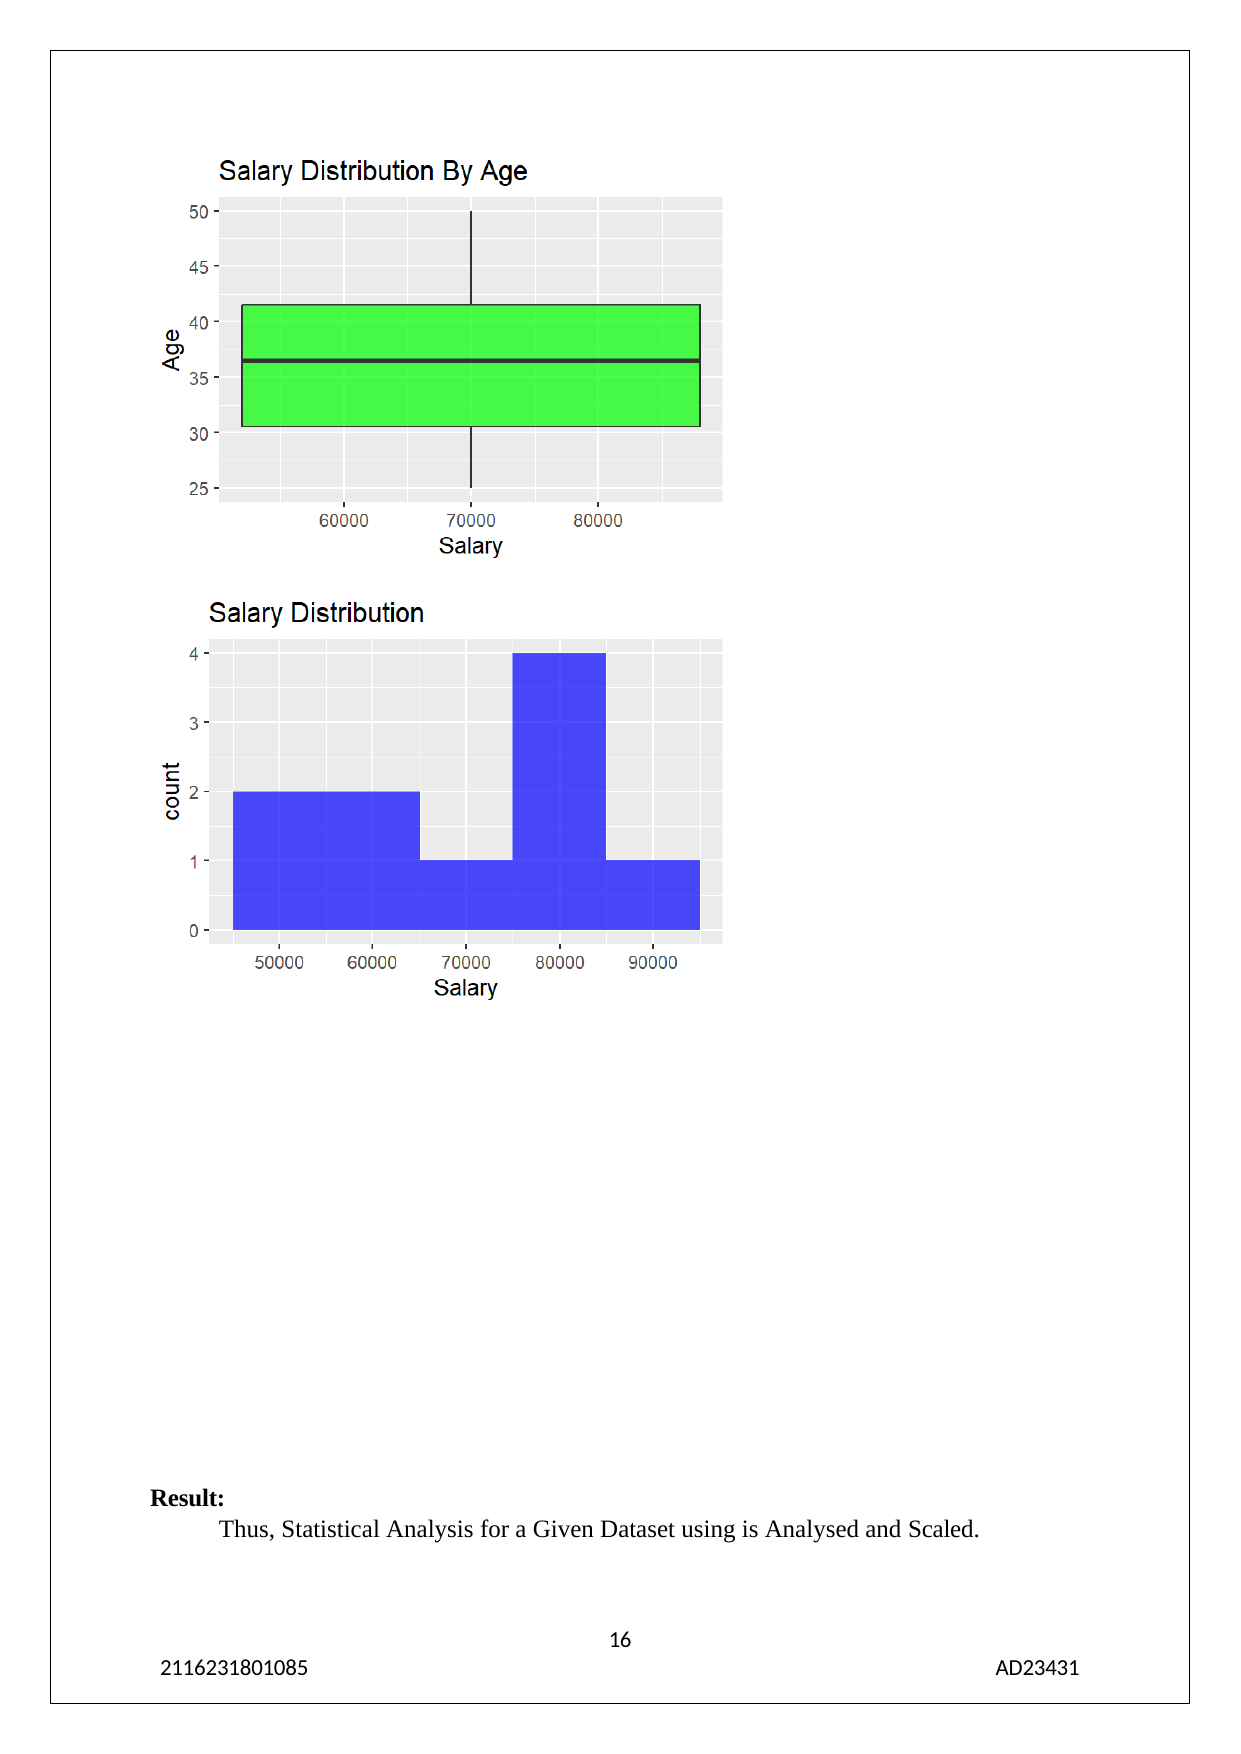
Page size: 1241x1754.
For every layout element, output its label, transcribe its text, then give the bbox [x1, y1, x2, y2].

picture [161, 160, 723, 558]
text Result: [150, 1483, 1166, 1512]
picture [161, 602, 723, 1000]
text Thus, Statistical Analysis for a Given Dataset using is Analysed and Scaled. [219, 1514, 1166, 1543]
